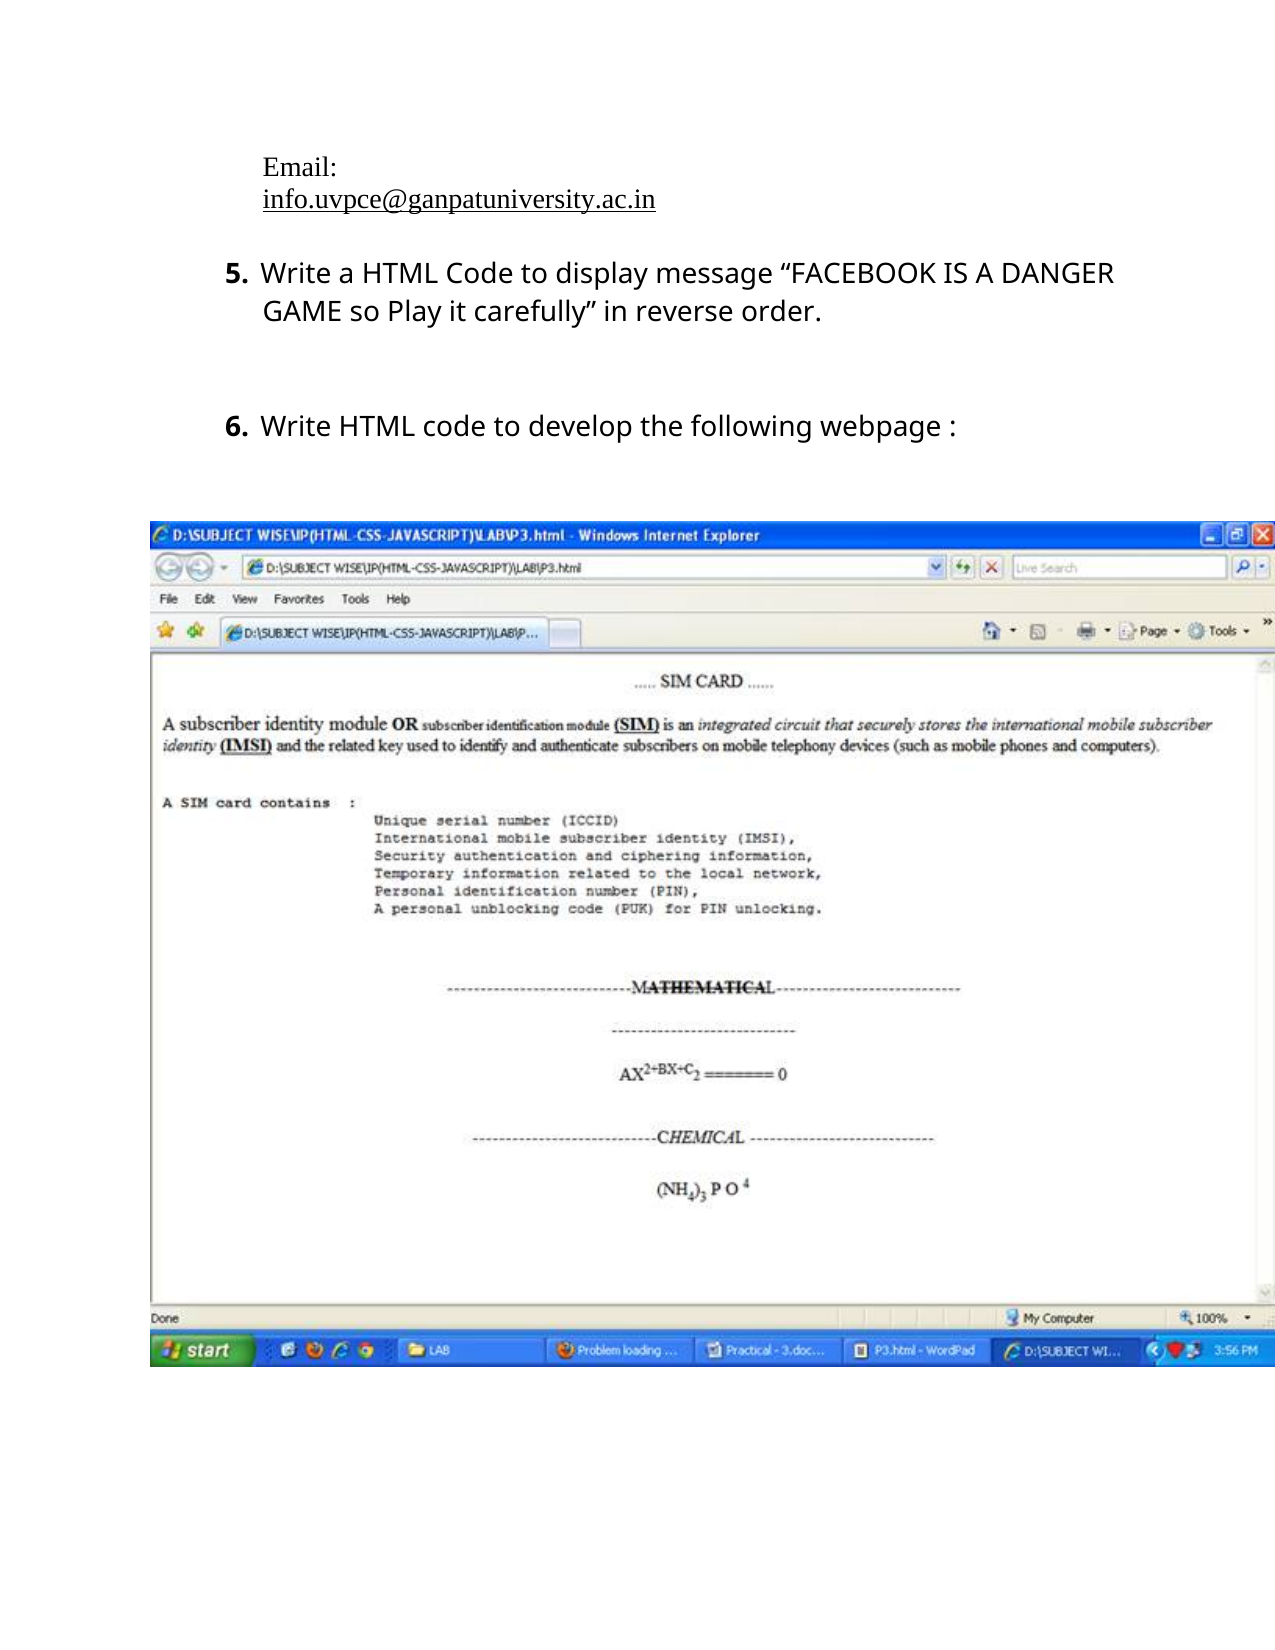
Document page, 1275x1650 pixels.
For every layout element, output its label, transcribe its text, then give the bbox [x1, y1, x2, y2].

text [262, 150, 1125, 215]
picture [150, 521, 1275, 1367]
text 6. Write HTML code to develop the following webpage : [225, 406, 1125, 445]
text 5. Write a HTML Code to display message “FACEBOOK IS A DANGER GAME so Play it carefully” in reverse order. [225, 253, 1125, 330]
